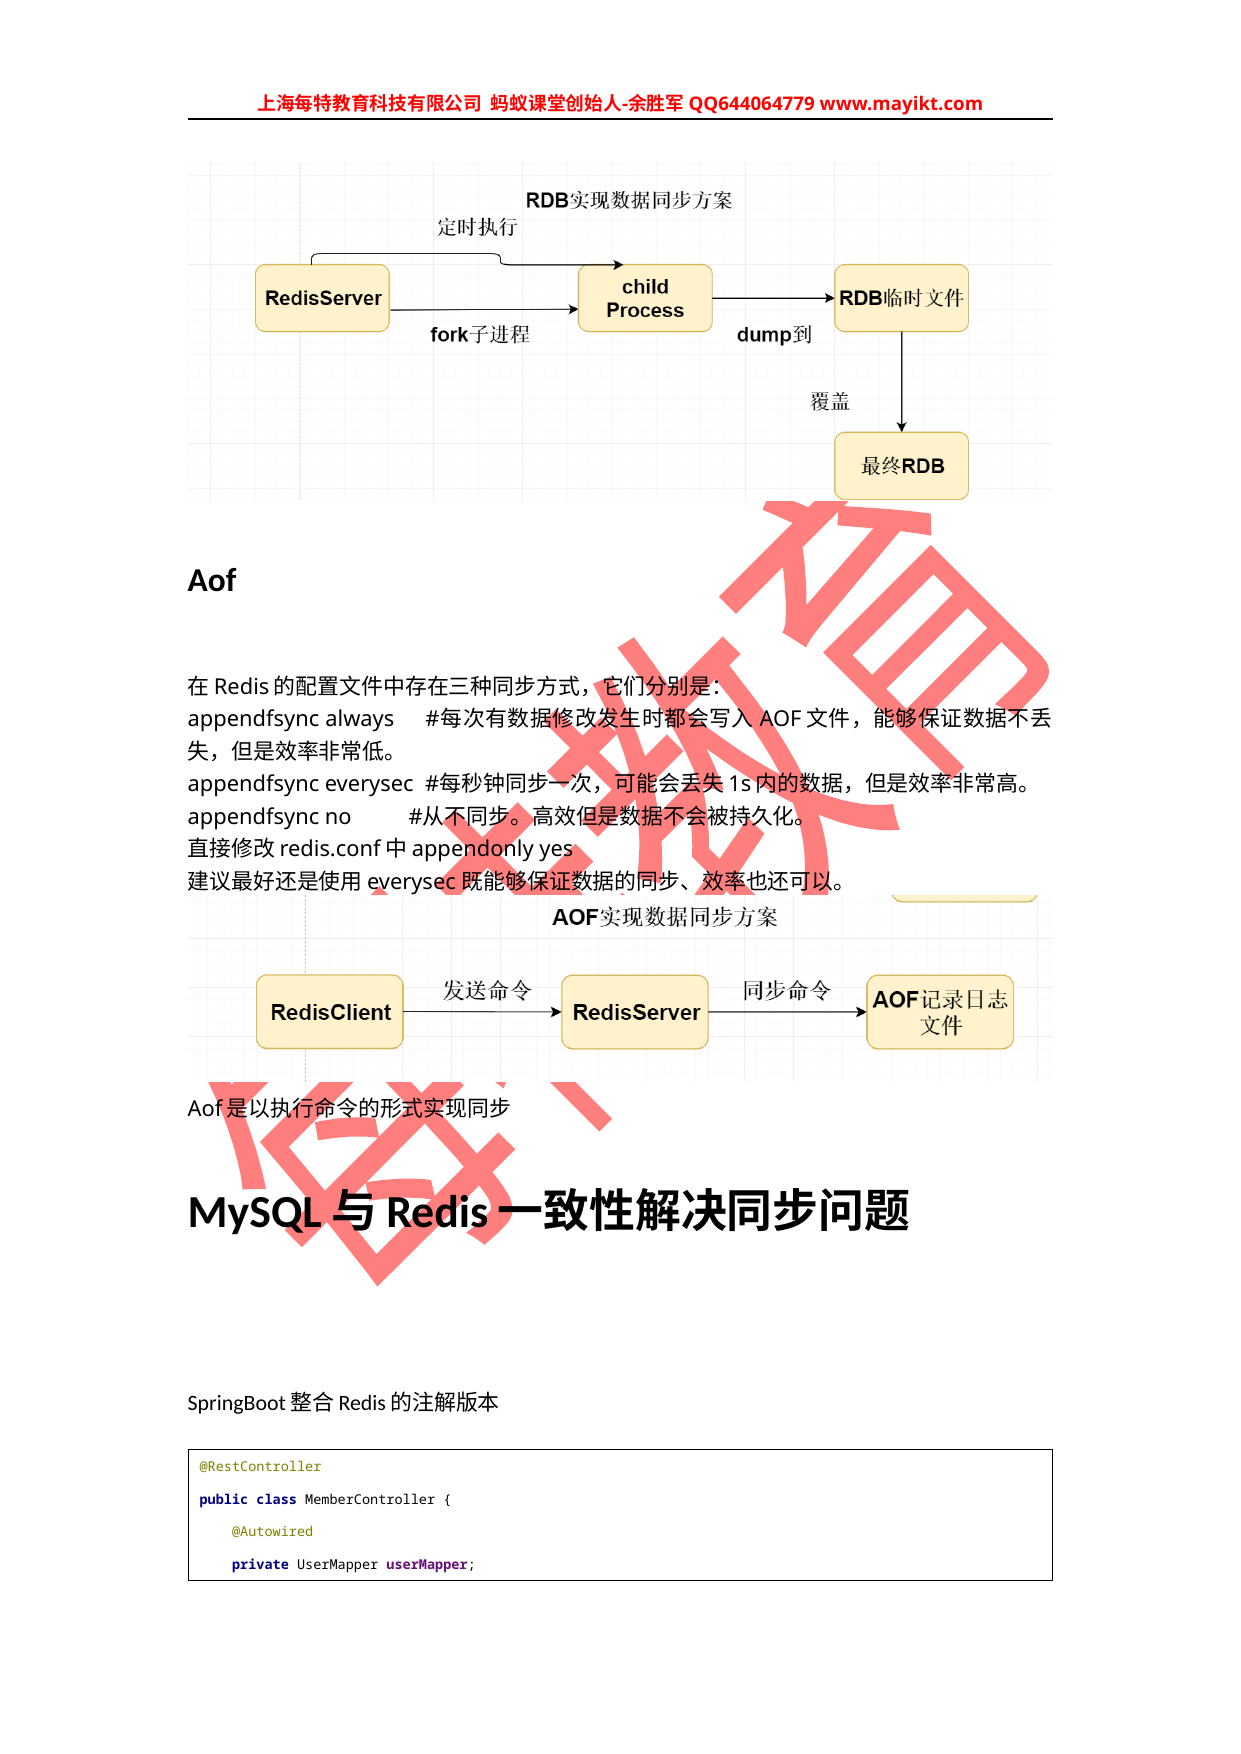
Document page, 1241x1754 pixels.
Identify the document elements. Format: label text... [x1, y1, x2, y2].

text appendfsync everysec #每秒钟同步一次，可能会丢失1s内的数据，但是效率非常高。 [187, 766, 1053, 798]
text appendfsync always #每次有数据修改发生时都会写入AOF文件，能够保证数据不丢失，但是效率非常低。 [187, 701, 1053, 766]
text SpringBoot整合Redis的注解版本 [187, 1384, 1053, 1417]
picture [187, 895, 1053, 1082]
subtitle MySQL与Redis一致性解决同步问题 [187, 1159, 1053, 1256]
picture [187, 162, 1053, 501]
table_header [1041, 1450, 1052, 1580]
text Aof是以执行命令的形式实现同步 [187, 1091, 1053, 1123]
text 在Redis的配置文件中存在三种同步方式，它们分别是： [187, 668, 1053, 701]
text 建议最好还是使用everysec 既能够保证数据的同步、效率也还可以。 [187, 863, 1053, 895]
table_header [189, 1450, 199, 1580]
text appendfsync no #从不同步。高效但是数据不会被持久化。 [187, 798, 1053, 831]
subtitle Aof [187, 547, 1053, 612]
text 直接修改redis.conf中 appendonly yes [187, 831, 1053, 863]
